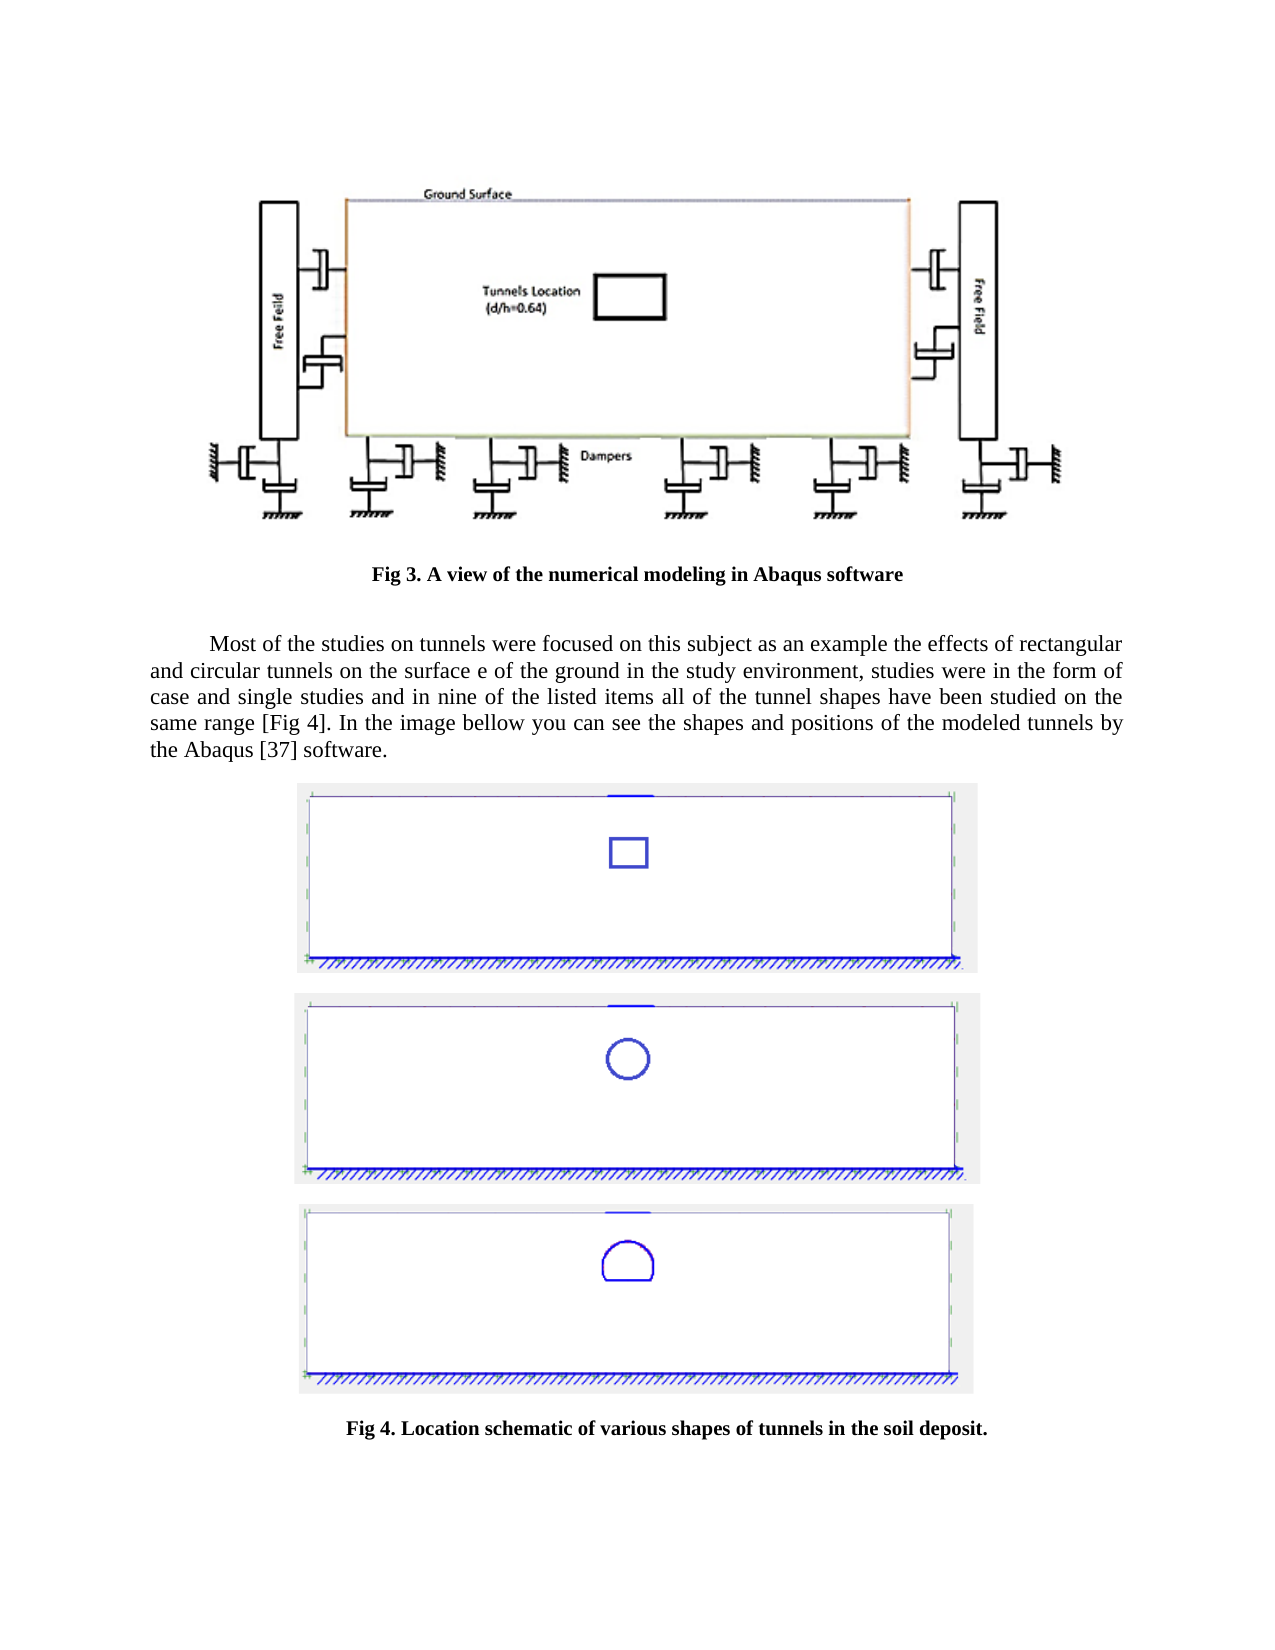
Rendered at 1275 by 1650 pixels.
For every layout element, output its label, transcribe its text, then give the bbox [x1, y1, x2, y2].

picture [294, 993, 981, 1184]
text Fig 3. A view of the numerical modeling in Abaqus software [150, 562, 1125, 586]
picture [298, 1204, 976, 1395]
picture [201, 149, 1073, 542]
text Most of the studies on tunnels were focused on this subject as an example the effects of rectangular and circular tunnels on the surface e of the ground in the study environment, studies were in the form of case and single studies and in nine of the listed items all of the tunnel shapes have been studied on the same range [Fig 4]. In the image bellow you can see the shapes and positions of the modeled tunnels by the Abaqus [37] software. [150, 630, 1125, 762]
text Fig 4. Location schematic of various shapes of tunnels in the soil deposit. [150, 1416, 1125, 1440]
picture [297, 783, 978, 973]
